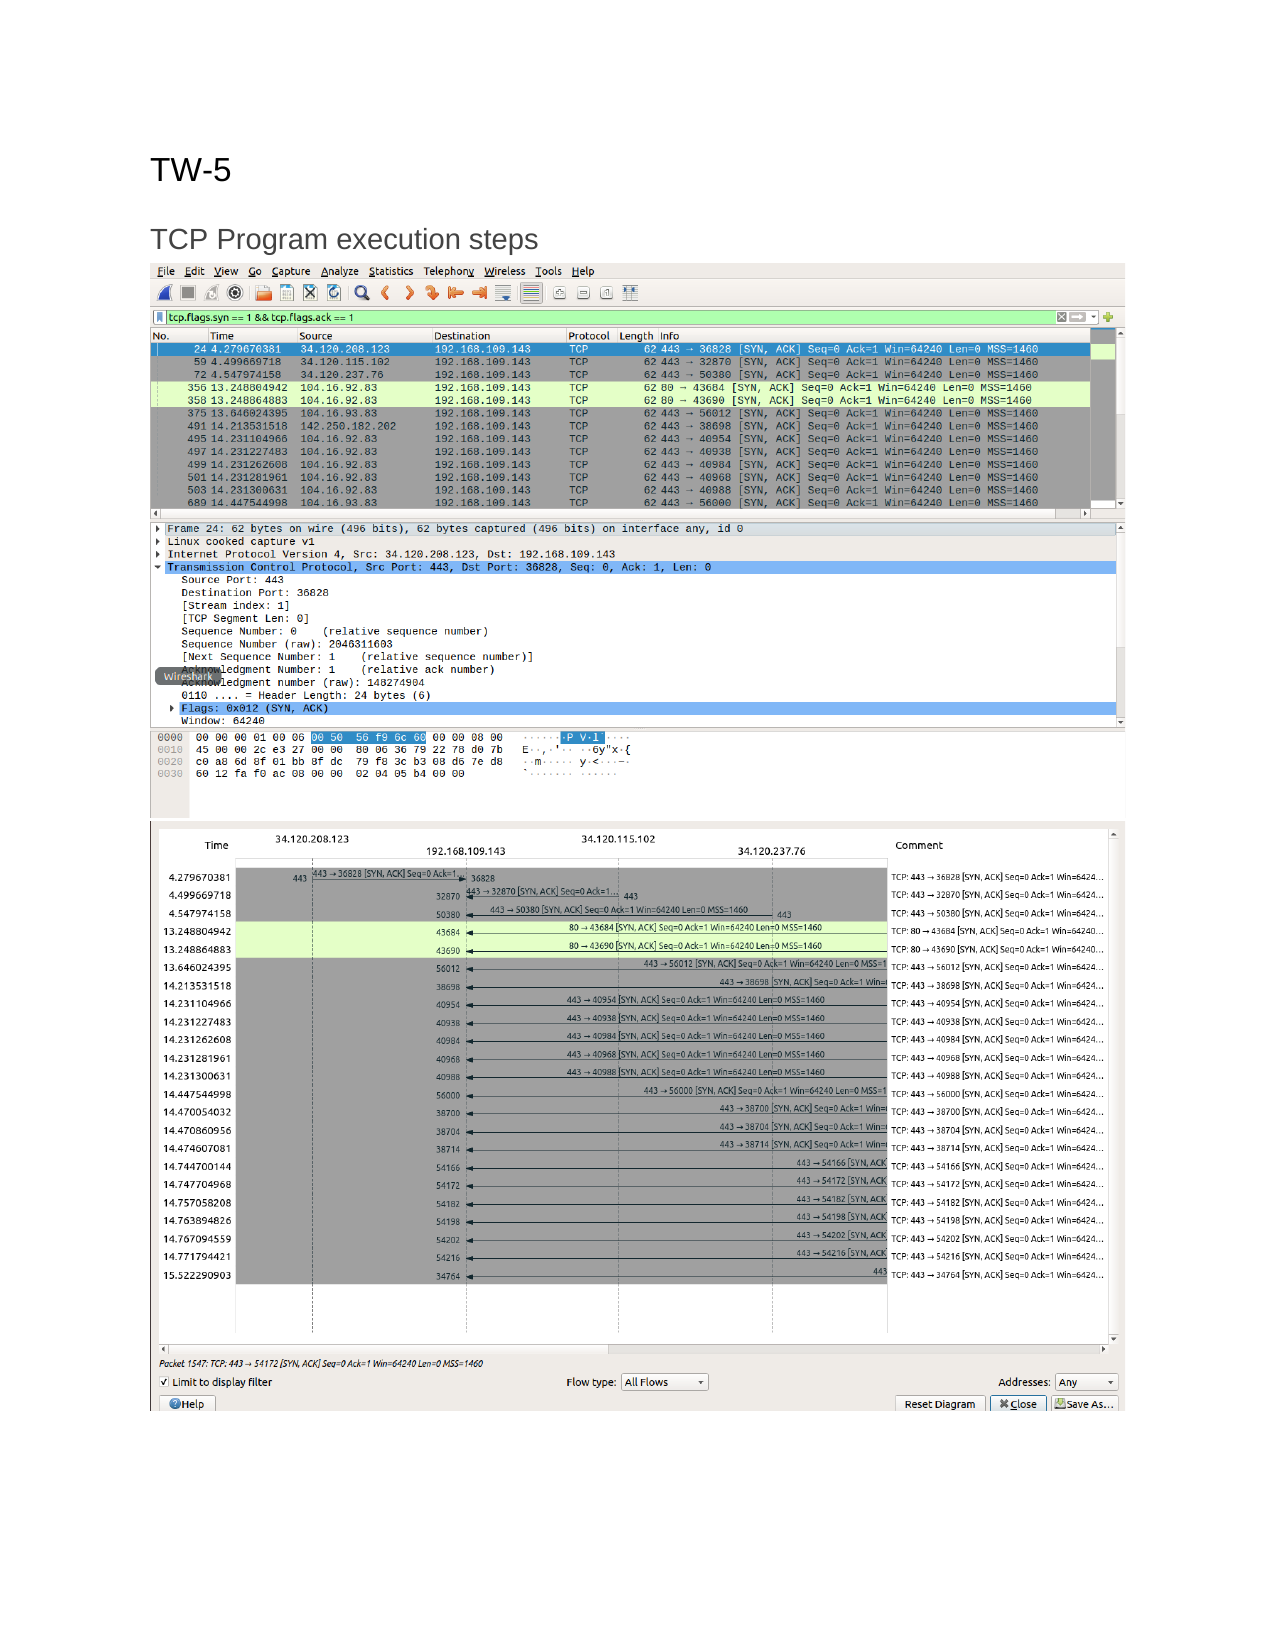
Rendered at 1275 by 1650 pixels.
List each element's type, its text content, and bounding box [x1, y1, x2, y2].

subtitle TCP Program execution steps [150, 222, 1125, 255]
subtitle TW-5 [150, 150, 1125, 188]
picture [150, 821, 1125, 1411]
picture [150, 263, 1125, 818]
